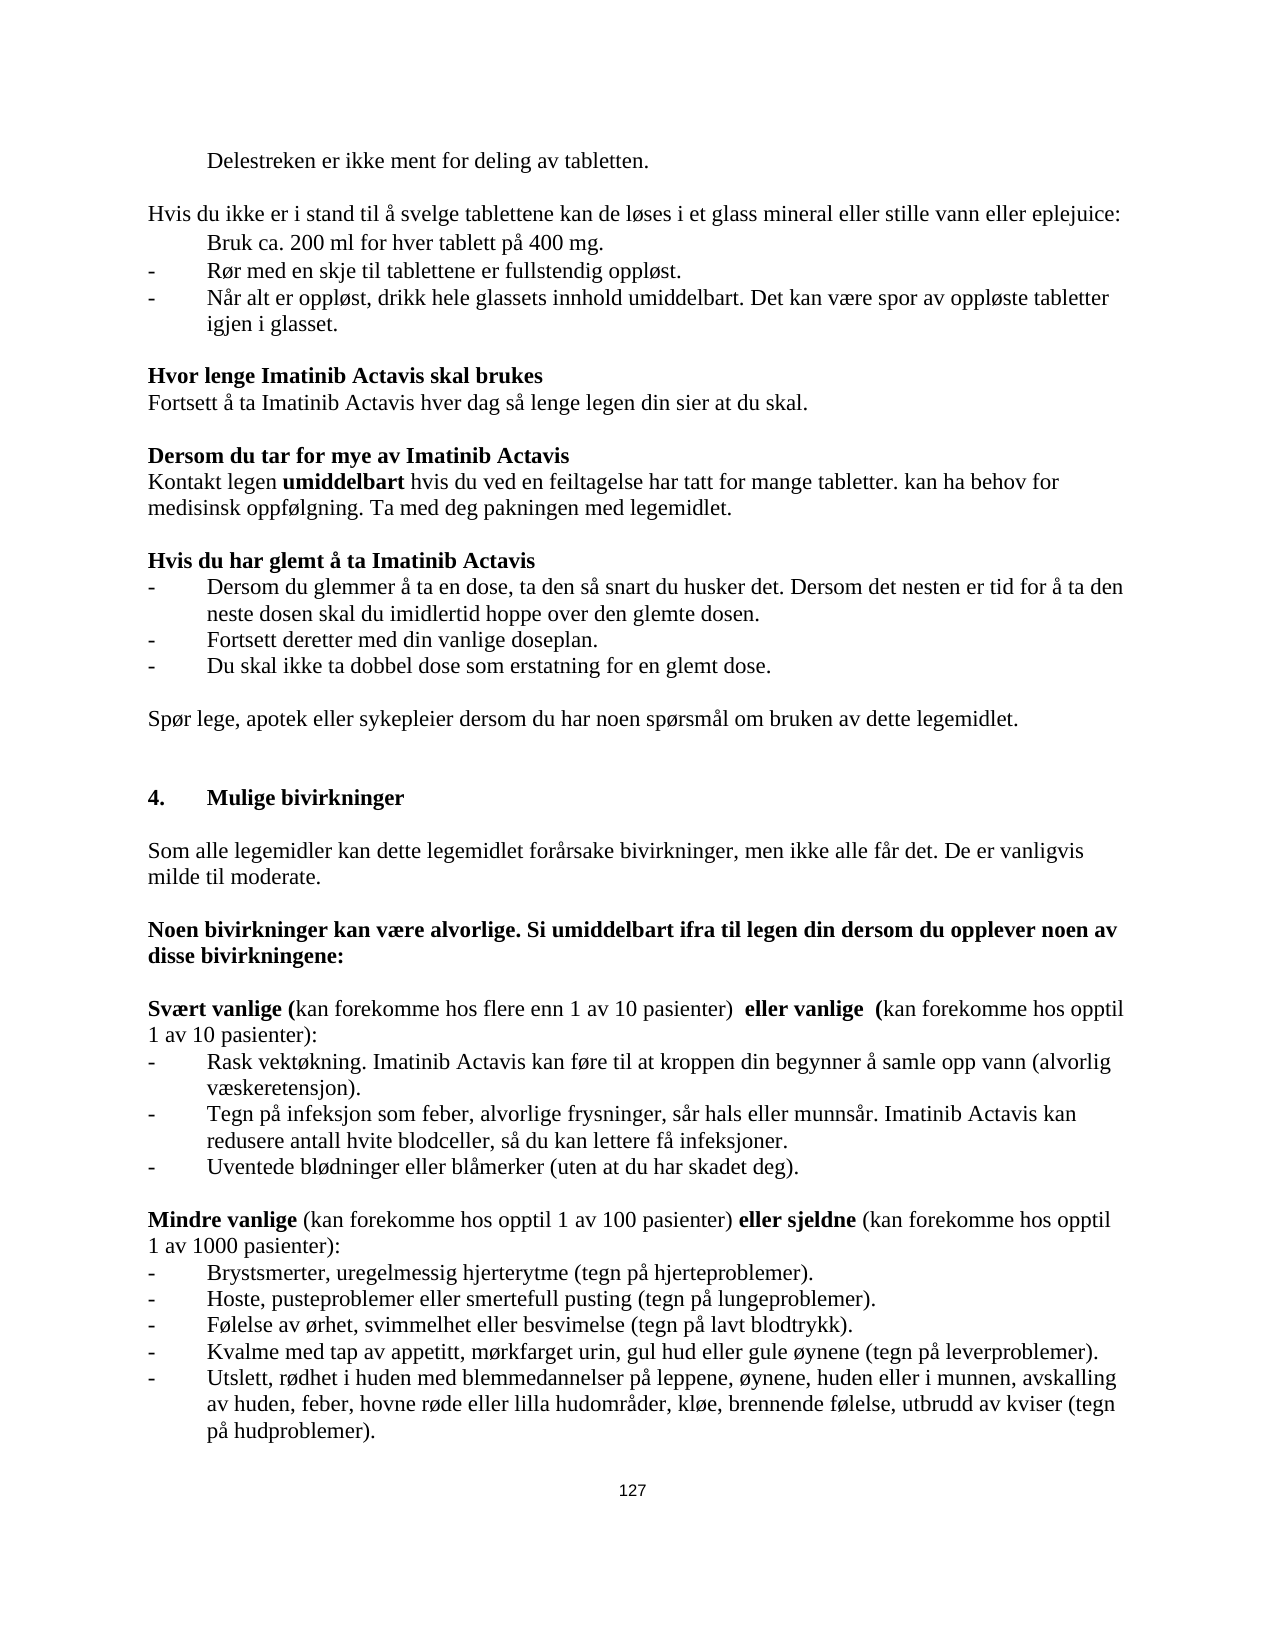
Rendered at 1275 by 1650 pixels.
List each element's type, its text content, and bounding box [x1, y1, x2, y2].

text Hvor lenge Imatinib Actavis skal brukes [148, 363, 1127, 389]
text Delestreken er ikke ment for deling av tabletten. [207, 148, 1127, 174]
text - Hoste, pusteproblemer eller smertefull pusting (tegn på lungeproblemer). [148, 1285, 1127, 1311]
text Noen bivirkninger kan være alvorlige. Si umiddelbart ifra til legen din dersom du opplever noen av disse bivirkningene: [148, 916, 1127, 969]
text - Dersom du glemmer å ta en dose, ta den så snart du husker det. Dersom det nesten er tid for å ta den neste dosen skal du imidlertid hoppe over den glemte dosen. [148, 573, 1127, 626]
text Svært vanlige (kan forekomme hos flere enn 1 av 10 pasienter) eller vanlige (kan forekomme hos opptil 1 av 10 pasienter): [148, 995, 1127, 1048]
text - Brystsmerter, uregelmessig hjerterytme (tegn på hjerteproblemer). [148, 1259, 1127, 1285]
text - Utslett, rødhet i huden med blemmedannelser på leppene, øynene, huden eller i munnen, avskalling av huden, feber, hovne røde eller lilla hudområder, kløe, brennende følelse, utbrudd av kviser (tegn på hudproblemer). [148, 1364, 1127, 1443]
text - Du skal ikke ta dobbel dose som erstatning for en glemt dose. [148, 652, 1127, 679]
text - Følelse av ørhet, svimmelhet eller besvimelse (tegn på lavt blodtrykk). [148, 1311, 1127, 1338]
text Fortsett å ta Imatinib Actavis hver dag så lenge legen din sier at du skal. [148, 389, 1127, 415]
text Mindre vanlige (kan forekomme hos opptil 1 av 100 pasienter) eller sjeldne (kan forekomme hos opptil 1 av 1000 pasienter): [148, 1206, 1127, 1259]
text - Uventede blødninger eller blåmerker (uten at du har skadet deg). [148, 1153, 1127, 1179]
text Hvis du har glemt å ta Imatinib Actavis [148, 547, 1127, 573]
text - Fortsett deretter med din vanlige doseplan. [148, 626, 1127, 652]
text Hvis du ikke er i stand til å svelge tablettene kan de løses i et glass mineral eller stille vann eller eplejuice: [148, 200, 1129, 227]
text Kontakt legen umiddelbart hvis du ved en feiltagelse har tatt for mange tabletter. kan ha behov for medisinsk oppfølgning. Ta med deg pakningen med legemidlet. [148, 468, 1127, 521]
text Som alle legemidler kan dette legemidlet forårsake bivirkninger, men ikke alle får det. De er vanligvis milde til moderate. [148, 837, 1127, 890]
text - Rask vektøkning. Imatinib Actavis kan føre til at kroppen din begynner å samle opp vann (alvorlig væskeretensjon). [148, 1048, 1127, 1101]
text - Tegn på infeksjon som feber, alvorlige frysninger, sår hals eller munnsår. Imatinib Actavis kan redusere antall hvite blodceller, så du kan lettere få infeksjoner. [148, 1101, 1127, 1153]
text Dersom du tar for mye av Imatinib Actavis [148, 442, 1127, 468]
text - Rør med en skje til tablettene er fullstendig oppløst. [148, 257, 1129, 283]
text - Når alt er oppløst, drikk hele glassets innhold umiddelbart. Det kan være spor av oppløste tabletter igjen i glasset. [148, 283, 1127, 336]
text - Kvalme med tap av appetitt, mørkfarget urin, gul hud eller gule øynene (tegn på leverproblemer). [148, 1338, 1127, 1364]
text Bruk ca. 200 ml for hver tablett på 400 mg. [148, 229, 1129, 255]
text 4. Mulige bivirkninger [148, 784, 1127, 811]
text Spør lege, apotek eller sykepleier dersom du har noen spørsmål om bruken av dette legemidlet. [148, 705, 1127, 732]
